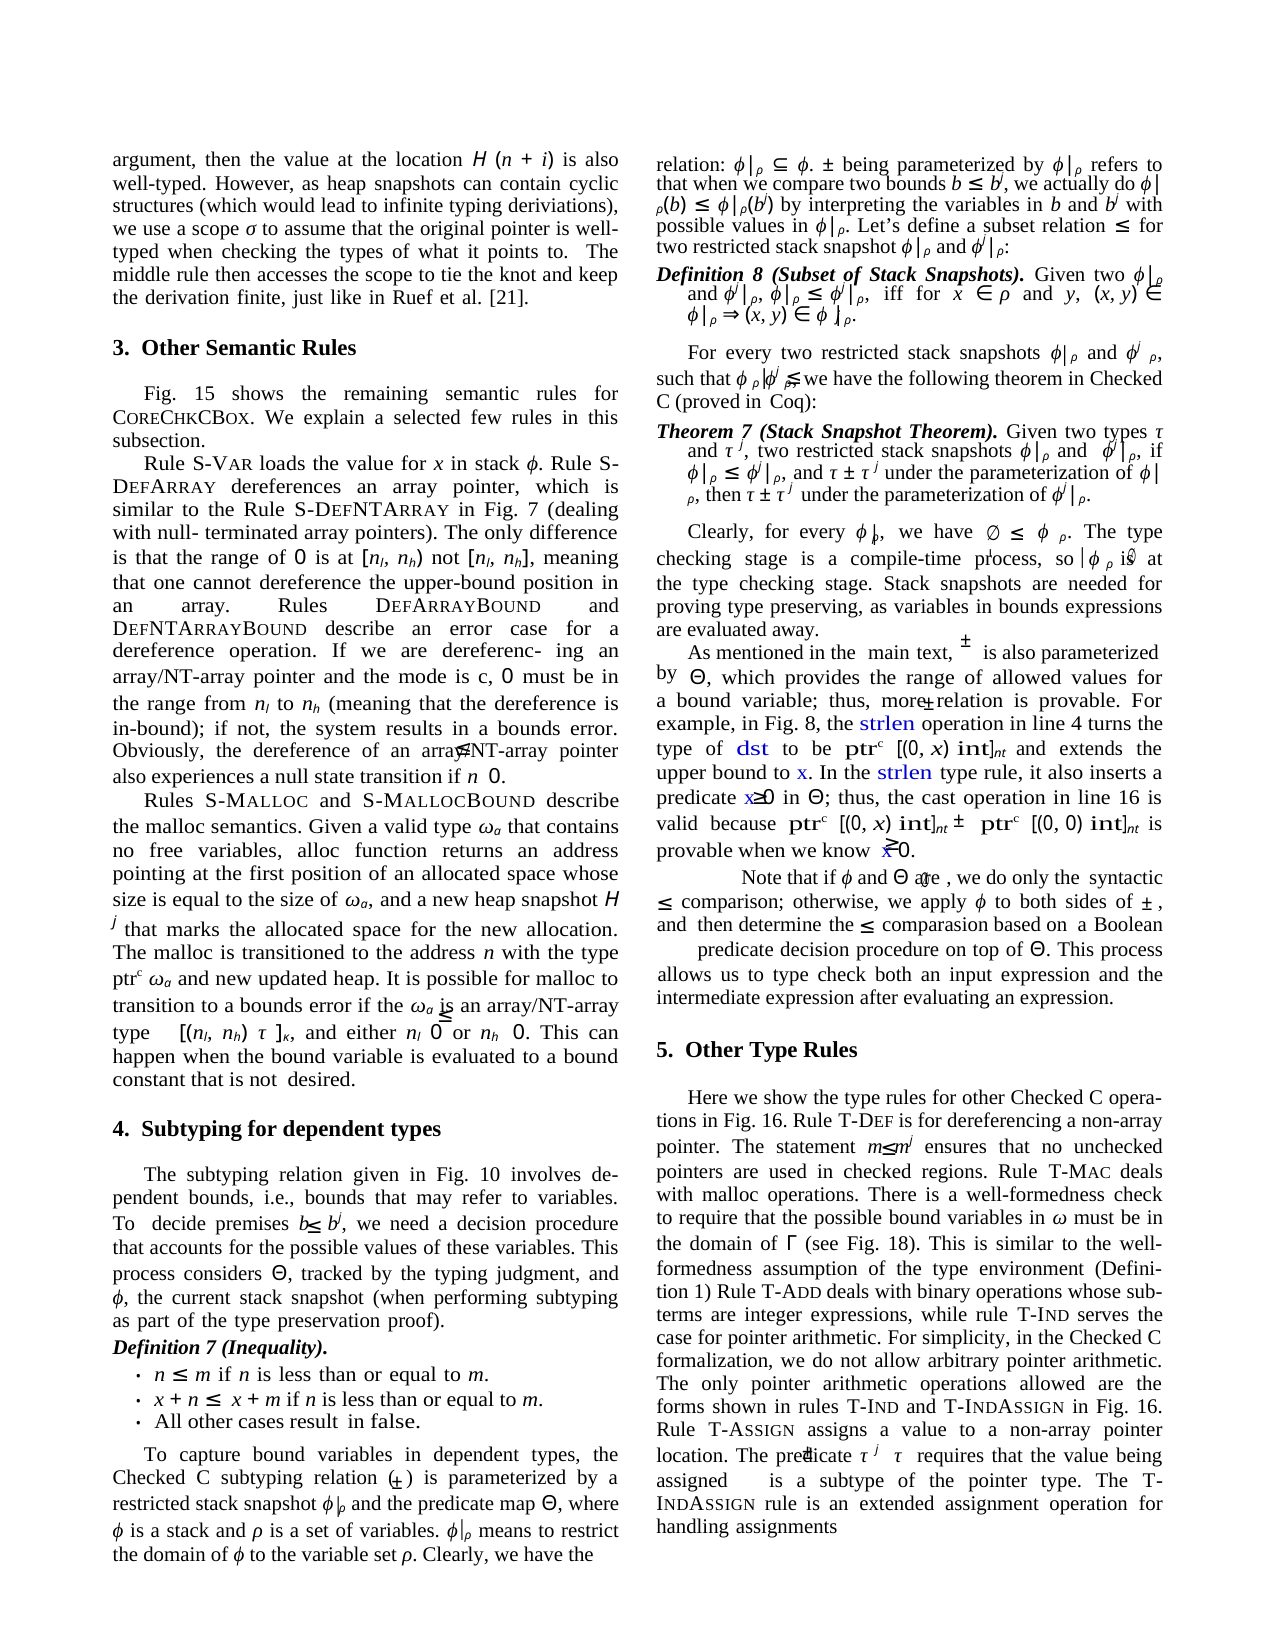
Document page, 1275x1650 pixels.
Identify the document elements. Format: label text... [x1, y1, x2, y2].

list All other cases result in false. [135, 1412, 623, 1433]
text Θ, which provides the range of allowed values for a bound variable; thus, more relation is provable. For example, in Fig. 8, the strlen operation in line 4 turns the type of dst to be ptrc [(0, x) int]nt and extends the upper bound to x. In the strlen type rule, it also inserts a predicate x 0 in Θ; thus, the cast operation in line 16 is valid because ptrc [(0, x) int]nt ptrc [(0, 0) int]nt is provable when we know x 0. [656, 664, 1163, 863]
text Note that if ϕ and Θ are , we do only the syntactic comparison; otherwise, we apply ϕ to both sides of , and then determine the comparasion based on a Boolean predicate decision procedure on top of Θ. This process allows us to type check both an input expression and the [656, 863, 1163, 986]
list x + n ≤ x + m if n is less than or equal to m. [135, 1387, 623, 1412]
subtitle Subtyping for dependent types [112, 1115, 623, 1142]
text To capture bound variables in dependent types, the Checked C subtyping relation ( ) is parameterized by a restricted stack snapshot ϕ ρ and the predicate map Θ, where ϕ is a stack and ρ is a set of variables. ϕ ρ means to restrict the domain of ϕ to the variable set ρ. Clearly, we have the [112, 1443, 619, 1566]
list n ≤ m if n is less than or equal to m. [135, 1359, 623, 1387]
text Here we show the type rules for other Checked C opera- tions in Fig. 16. Rule T-DEF is for dereferencing a non-array pointer. The statement m mj ensures that no unchecked pointers are used in checked regions. Rule T-MAC deals with malloc operations. There is a well-formedness check to require that the possible bound variables in ω must be in the domain of Γ (see Fig. 18). This is similar to the well- formedness assumption of the type environment (Defini- tion 1) Rule T-ADD deals with binary operations whose sub- terms are integer expressions, while rule T-IND serves the case for pointer arithmetic. For simplicity, in the Checked C formalization, we do not allow arbitrary pointer arithmetic. The only pointer arithmetic operations allowed are the forms shown in rules T-IND and T-INDASSIGN in Fig. 16. Rule T-ASSIGN assigns a value to a non-array pointer location. The predicate τ j τ requires that the value being assigned is a subtype of the pointer type. The T-INDASSIGN rule is an extended assignment operation for handling assignments [656, 1086, 1163, 1538]
text As mentioned in the main text, is also parameterized [687, 641, 1185, 663]
text Theorem 7 (Stack Snapshot Theorem). Given two types τ and τ j, two restricted stack snapshots ϕ|ρ and ϕj|ρ, if ϕ|ρ ≤ ϕj|ρ, and τ ± τ j under the parameterization of ϕ|ρ, then τ ± τ j under the parameterization of ϕj|ρ. [656, 424, 1163, 507]
text Definition 8 (Subset of Stack Snapshots). Given two ϕ|ρ and ϕj|ρ, ϕ|ρ ≤ ϕj|ρ, iff for x ∈ ρ and y, (x, y) ∈ ϕ|ρ ⇒ (x, y) ∈ ϕ |ρ. [656, 265, 1163, 328]
text For every two restricted stack snapshots ϕ ρ and ϕj ρ, such that ϕ ρ ϕj ρ, we have the following theorem in Checked C (proved in Coq): [656, 338, 1163, 413]
text The subtyping relation given in Fig. 10 involves de- pendent bounds, i.e., bounds that may refer to variables. To decide premises b bj, we need a decision procedure that accounts for the possible values of these variables. This process considers Θ, tracked by the typing judgment, and ϕ, the current stack snapshot (when performing subtyping as part of the type preservation proof). [112, 1164, 619, 1332]
text Rules S-MALLOC and S-MALLOCBOUND describe the malloc semantics. Given a valid type ωa that contains no free variables, alloc function returns an address pointing at the first position of an allocated space whose size is equal to the size of ωa, and a new heap snapshot H j that marks the allocated space for the new allocation. The malloc is transitioned to the address n with the type ptrc ωa and new updated heap. It is possible for malloc to transition to a bounds error if the ωa is an array/NT-array type [(nl, nh) τ ]κ, and either nl 0 or nh 0. This can happen when the bound variable is evaluated to a bound constant that is not desired. [112, 789, 619, 1091]
text Clearly, for every ϕ ρ, we have ϕ ρ. The type checking stage is a compile-time process, so ϕ ρ is at the type checking stage. Stack snapshots are needed for proving type preserving, as variables in bounds expressions are evaluated away. [656, 517, 1163, 641]
text Fig. 15 shows the remaining semantic rules for CORECHKCBOX. We explain a selected few rules in this subsection. [112, 382, 619, 452]
text Rule S-VAR loads the value for x in stack ϕ. Rule S- DEFARRAY dereferences an array pointer, which is similar to the Rule S-DEFNTARRAY in Fig. 7 (dealing with null- terminated array pointers). The only difference is that the range of 0 is at [nl, nh) not [nl, nh], meaning that one cannot dereference the upper-bound position in an array. Rules DEFARRAYBOUND and DEFNTARRAYBOUND describe an error case for a dereference operation. If we are dereferenc- ing an array/NT-array pointer and the mode is c, 0 must be in the range from nl to nh (meaning that the dereference is in-bound); if not, the system results in a bounds error. Obviously, the dereference of an array/NT-array pointer also experiences a null state transition if n 0. [112, 452, 619, 789]
subtitle Definition 7 (Inequality). [112, 1336, 623, 1359]
text relation: ϕ|ρ ⊆ ϕ. ± being parameterized by ϕ|ρ refers to that when we compare two bounds b ≤ bj, we actually do ϕ|ρ(b) ≤ ϕ|ρ(bj) by interpreting the variables in b and bj with possible values in ϕ|ρ. Let’s define a subset relation ≤ for two restricted stack snapshot ϕ|ρ and ϕj|ρ: [656, 155, 1163, 259]
subtitle Other Type Rules [656, 1036, 1185, 1062]
text argument, then the value at the location H (n + i) is also well-typed. However, as heap snapshots can contain cyclic structures (which would lead to infinite typing deriviations), we use a scope σ to assume that the original pointer is well-typed when checking the types of what it points to. The middle rule then accesses the scope to tie the knot and keep the derivation finite, just like in Ruef et al. [21]. [112, 144, 619, 309]
text intermediate expression after evaluating an expression. [656, 986, 1185, 1009]
subtitle Other Semantic Rules [112, 334, 623, 361]
